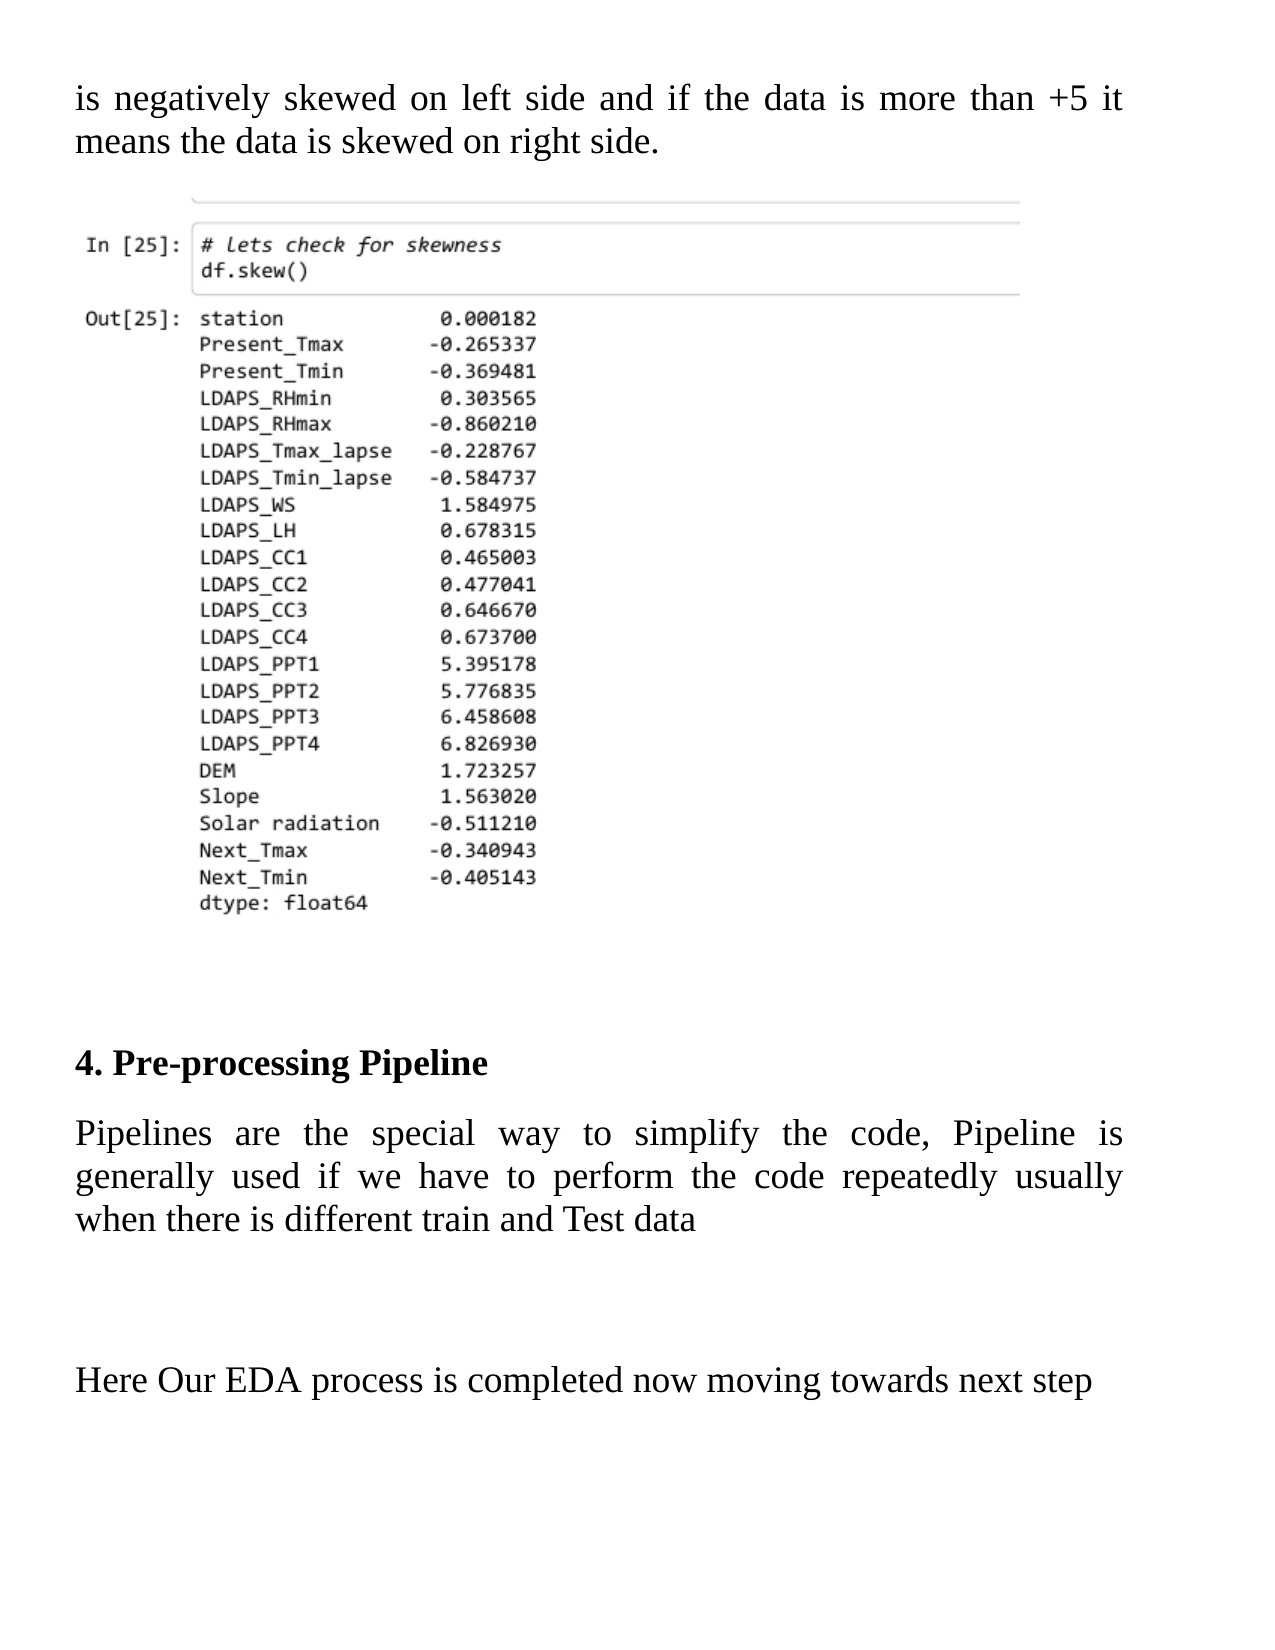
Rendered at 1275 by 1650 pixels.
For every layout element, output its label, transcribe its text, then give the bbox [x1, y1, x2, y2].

text Here Our EDA process is completed now moving towards next step [75, 1358, 1200, 1401]
list Pre-processing Pipeline [75, 1040, 1200, 1083]
text Pipelines are the special way to simplify the code, Pipeline is generally used if we have to perform the code repeatedly usually when there is different train and Test data [75, 1110, 1125, 1240]
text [75, 75, 1125, 161]
picture [75, 198, 1021, 922]
